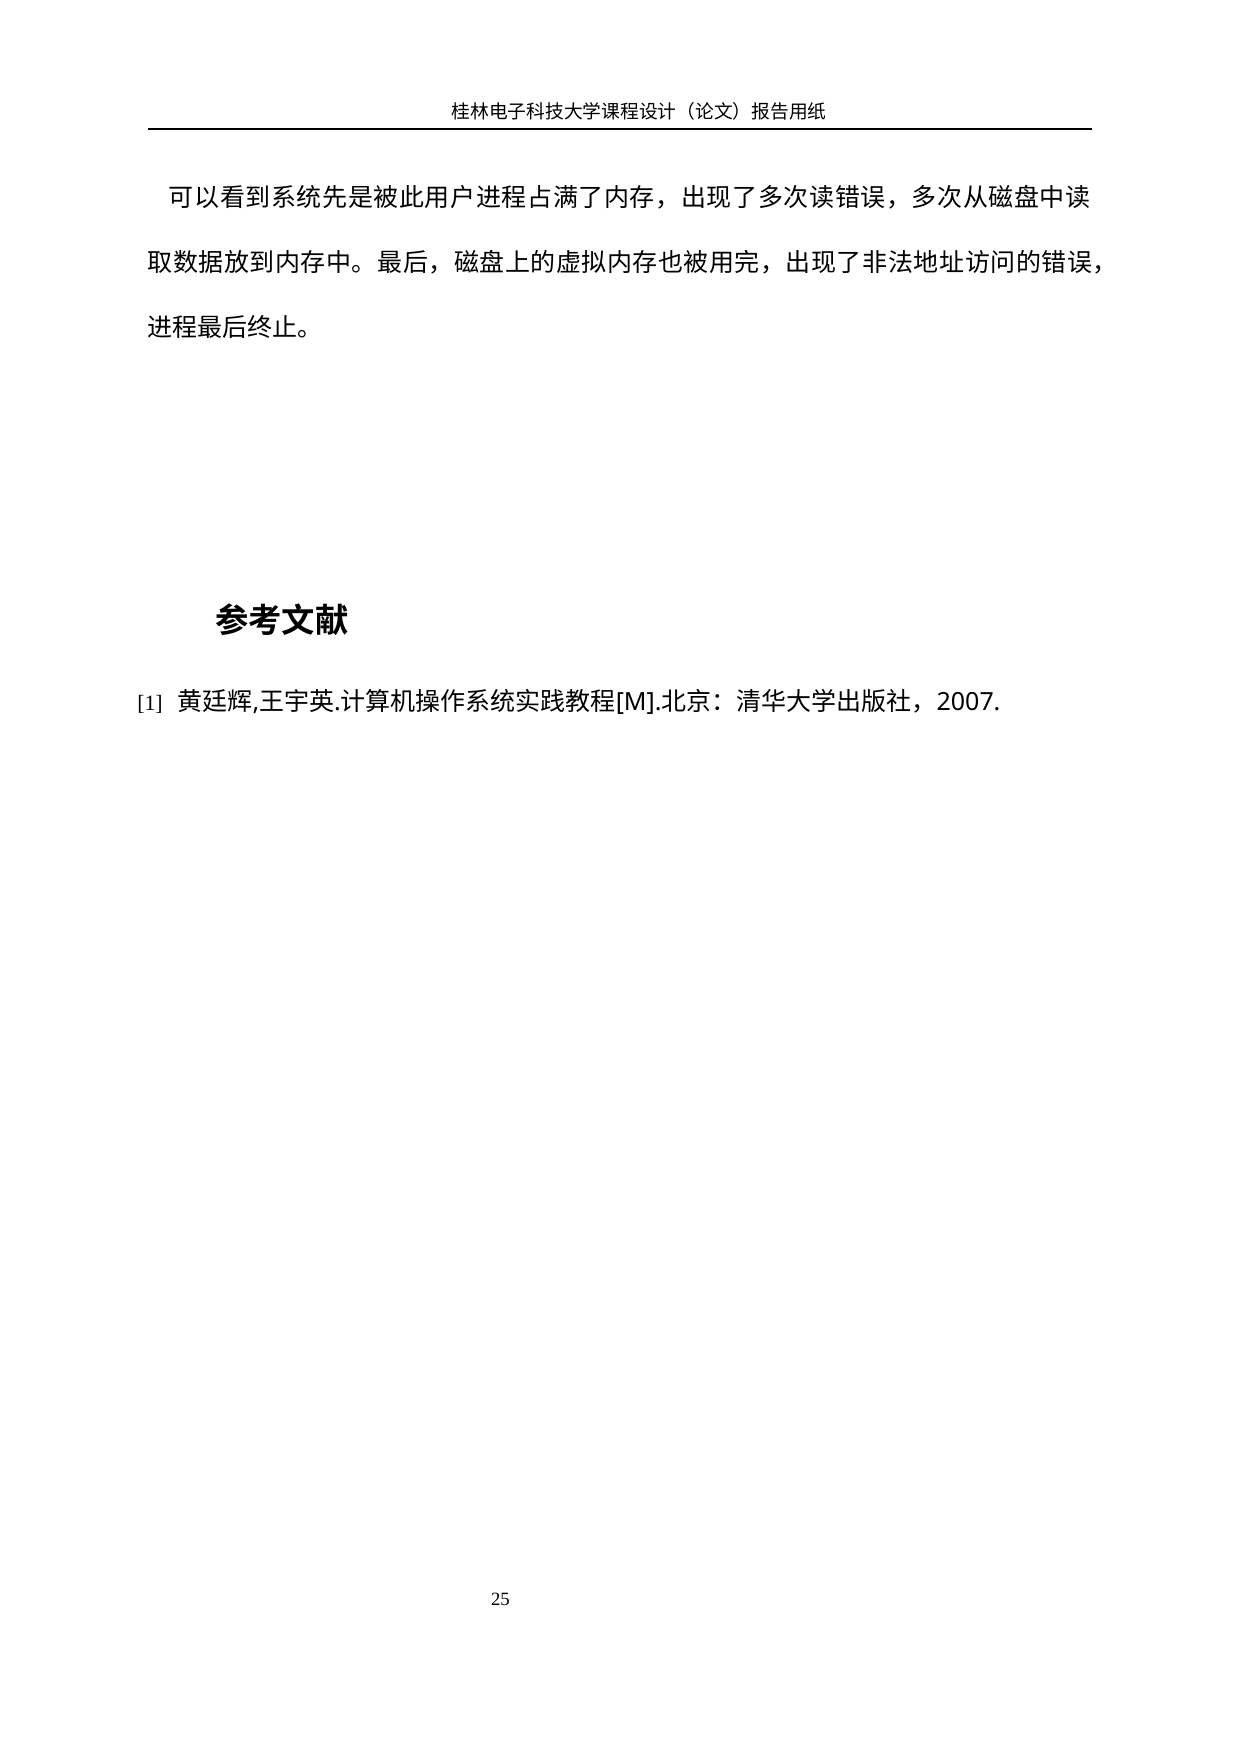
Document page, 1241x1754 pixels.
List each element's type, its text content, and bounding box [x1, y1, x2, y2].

list 黄廷辉,王宇英.计算机操作系统实践教程[M].北京：清华大学出版社，2007. [162, 667, 1092, 732]
subtitle 参考文献 [148, 585, 1092, 650]
text 可以看到系统先是被此用户进程占满了内存，出现了多次读错误，多次从磁盘中读取数据放到内存中。最后，磁盘上的虚拟内存也被用完，出现了非法地址访问的错误，进程最后终止。 [148, 163, 1092, 358]
